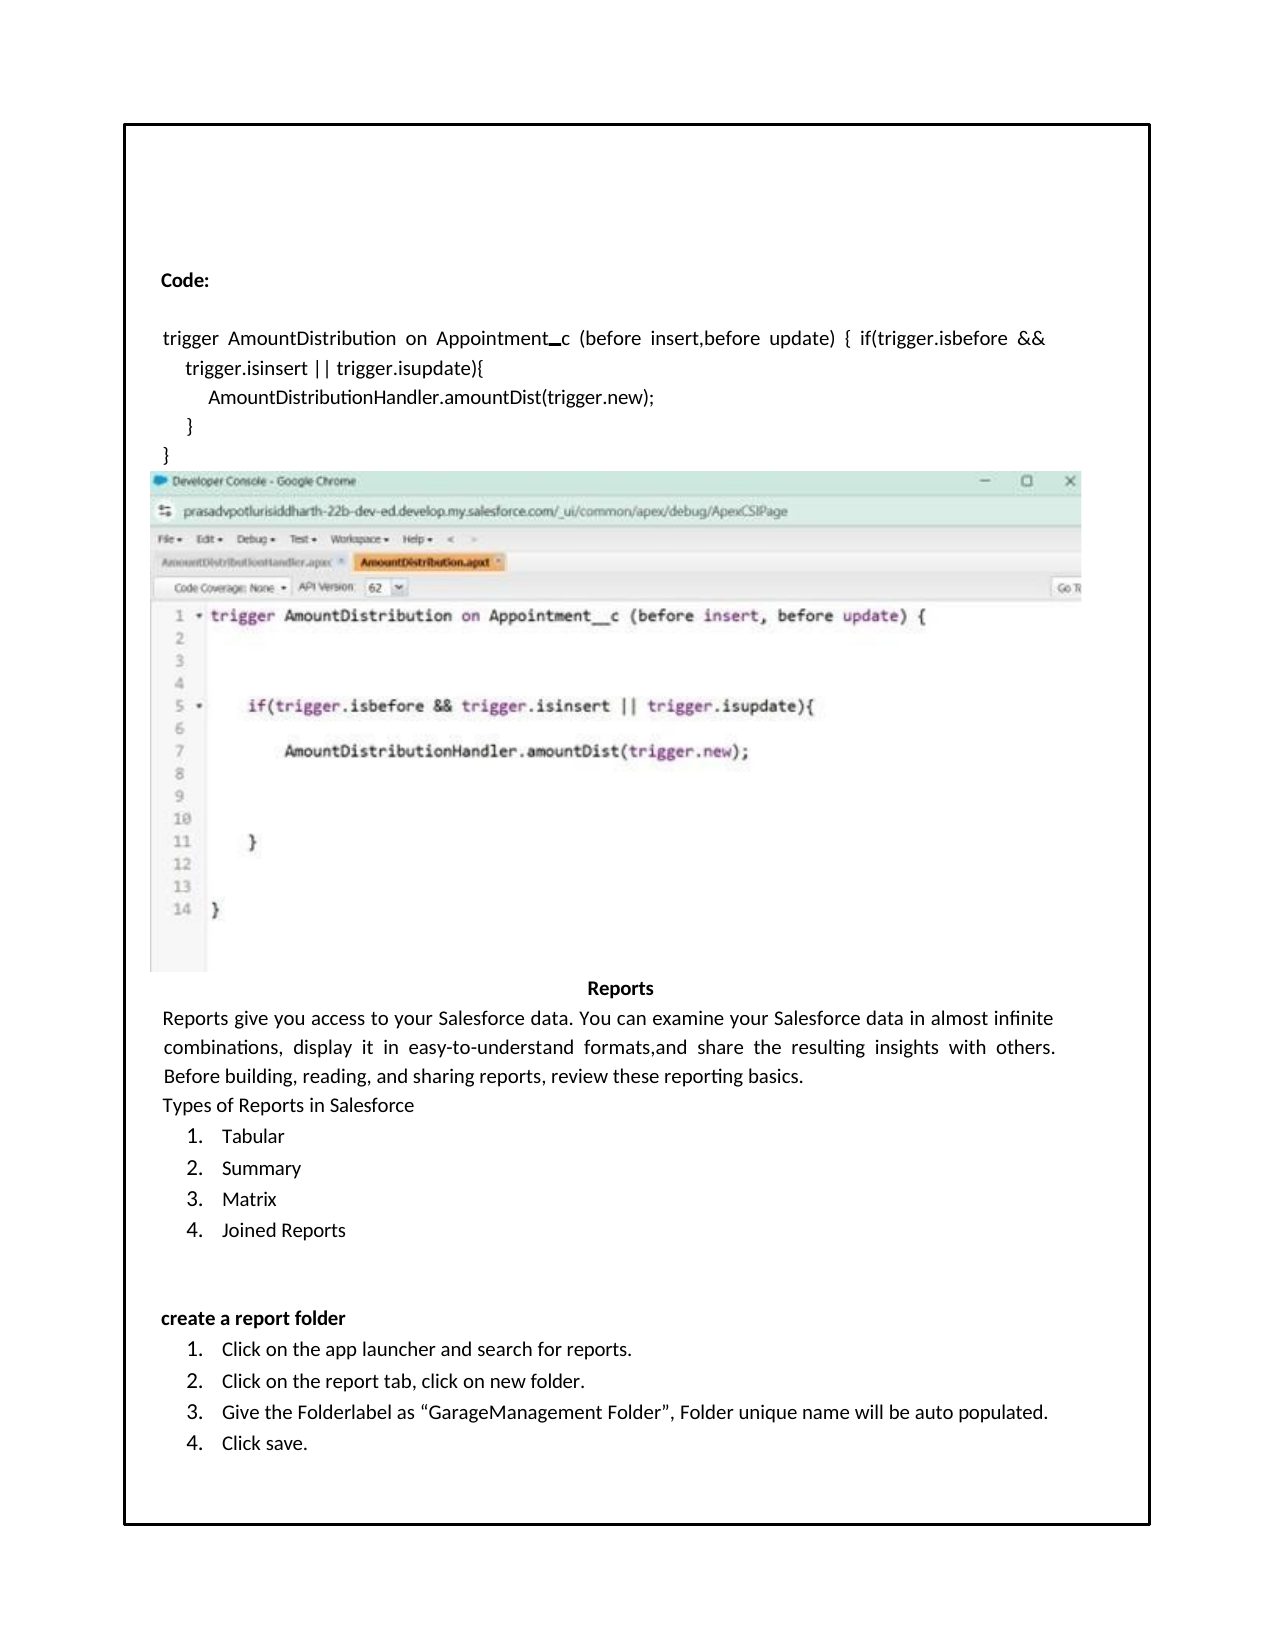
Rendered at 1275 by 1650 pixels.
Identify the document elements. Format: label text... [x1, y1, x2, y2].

text Reports give you access to your Salesforce data. You can examine your Salesforce data in almost infinite combinations, display it in easy-to-understand formats,and share the resulting insights with others. Before building, reading, and sharing reports, review these reporting basics. [162, 1005, 1056, 1088]
list Click on the report tab, click on new folder. [186, 1366, 1162, 1394]
text } [186, 413, 1162, 438]
list Summary [186, 1153, 1162, 1181]
text AmountDistributionHandler.amountDist(trigger.new); [208, 384, 1162, 409]
subtitle Code: [161, 267, 1162, 292]
list Click save. [186, 1428, 1162, 1456]
text trigger AmountDistribution on Appointmentc (before insert,before update) { if(trigger.isbefore && trigger.isinsert || trigger.isupdate){ [163, 326, 1126, 380]
list Tabular [186, 1121, 1162, 1149]
list Matrix [186, 1184, 1162, 1212]
list Give the Folderlabel as “GarageManagement Folder”, Folder unique name will be auto populated. [186, 1397, 1162, 1425]
list Joined Reports [186, 1215, 1162, 1243]
subtitle create a report folder [161, 1305, 1162, 1331]
text Types of Reports in Salesforce [162, 1092, 1162, 1118]
text } [162, 442, 1162, 468]
subtitle Reports [118, 472, 1123, 1001]
list Click on the app launcher and search for reports. [186, 1334, 1162, 1362]
